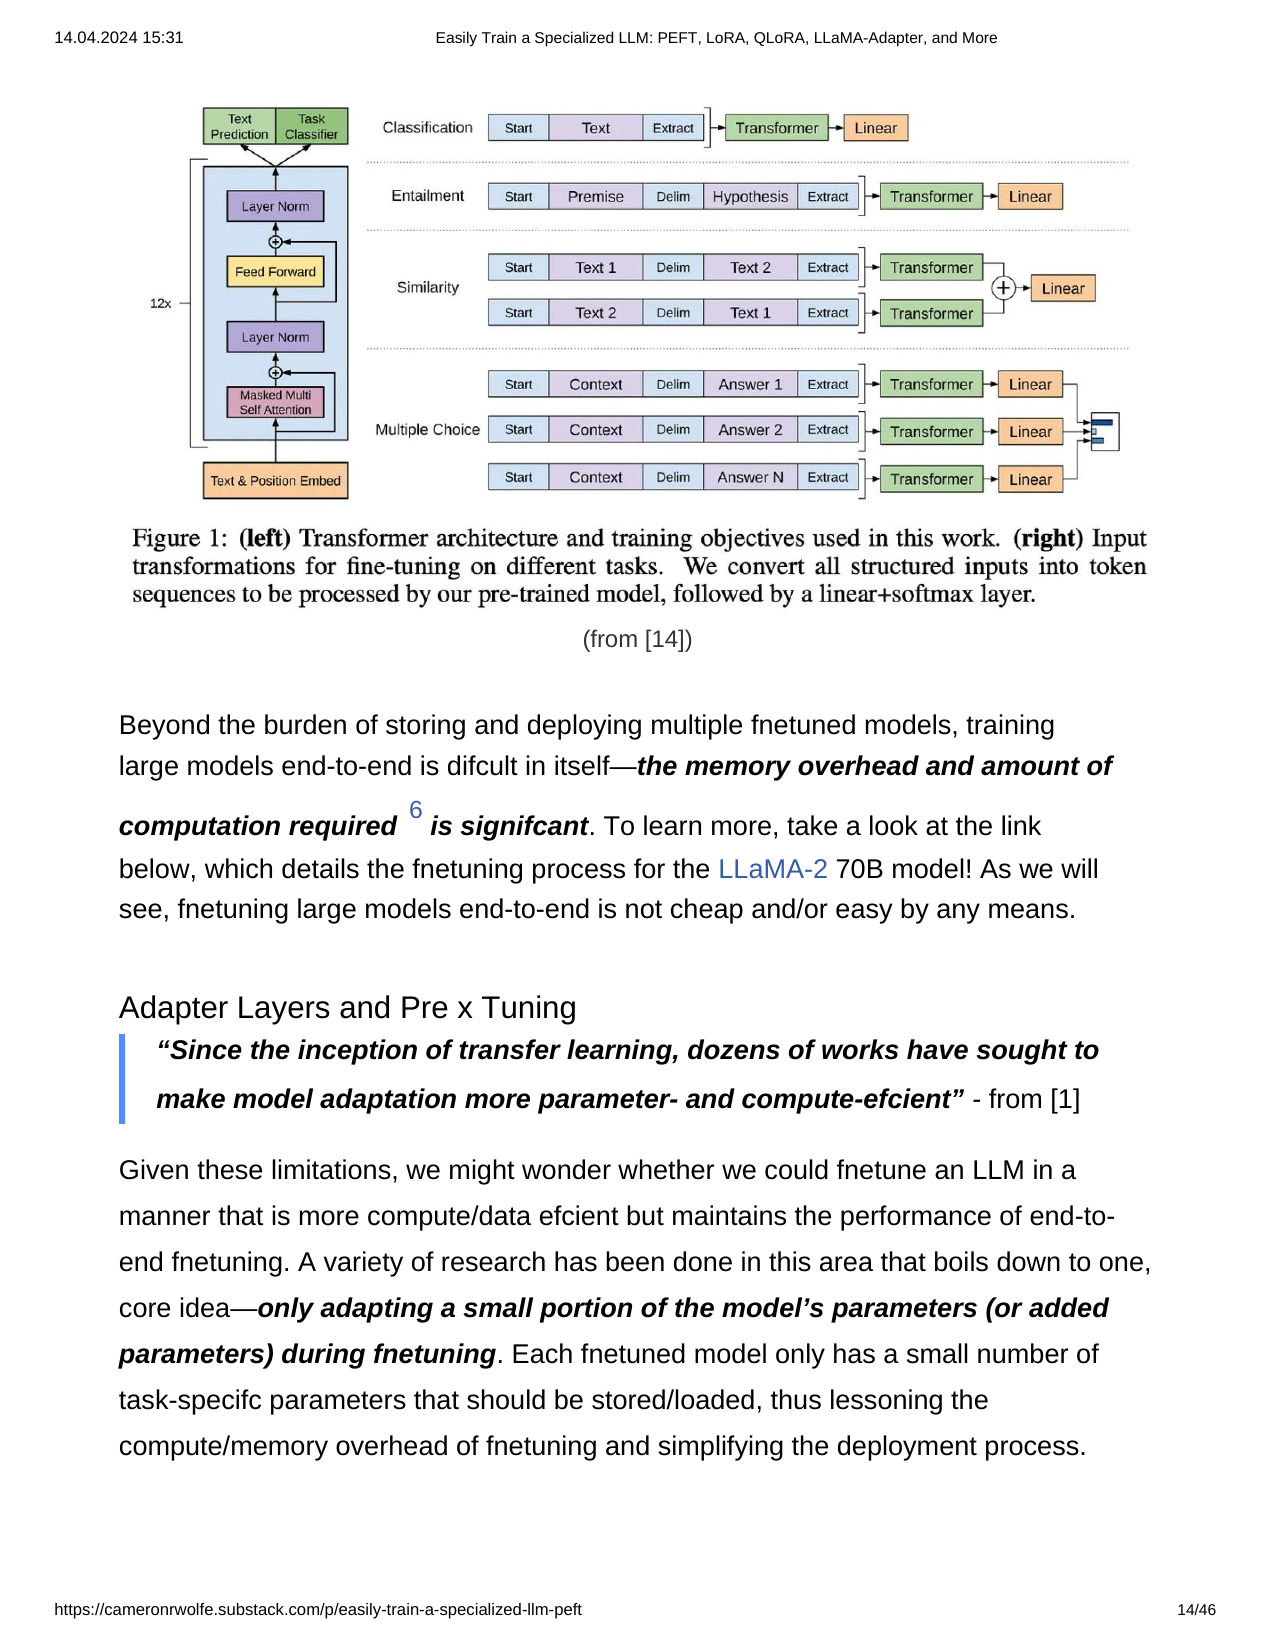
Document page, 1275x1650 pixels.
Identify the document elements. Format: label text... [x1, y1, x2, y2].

text https://cameronrwolfe.substack.com/p/easily-train-a-specialized-llm-peft 14/46 [54, 1600, 1221, 1619]
text Adapter Layers and Pre x Tuning [119, 989, 1221, 1025]
text 14.04.2024 15:31 Easily Train a Specialized LLM: PEFT, LoRA, QLoRA, LLaMA-Adapter, and More [54, 28, 1221, 47]
text Beyond the burden of storing and deploying multiple fnetuned models, training large models end-to-end is difcult in itself—the memory overhead and amount of computation required 6 is signifcant. To learn more, take a look at the link below, which details the fnetuning process for the LLaMA-2 70B model! As we will see, fnetuning large models end-to-end is not cheap and/or easy by any means. [119, 709, 1121, 925]
text (from [14]) [54, 625, 1221, 653]
text Given these limitations, we might wonder whether we could fnetune an LLM in a manner that is more compute/data efcient but maintains the performance of end-to-end fnetuning. A variety of research has been done in this area that boils down to one, core idea—only adapting a small portion of the model’s parameters (or added parameters) during fnetuning. Each fnetuned model only has a small number of task-specifc parameters that should be stored/loaded, thus lessoning the compute/memory overhead of fnetuning and simplifying the deployment process. [119, 1154, 1152, 1461]
picture [118, 93, 1157, 616]
text “Since the inception of transfer learning, dozens of works have sought to make model adaptation more parameter- and compute-efcient” - from [1] [156, 1034, 1117, 1114]
picture [118, 1034, 126, 1124]
